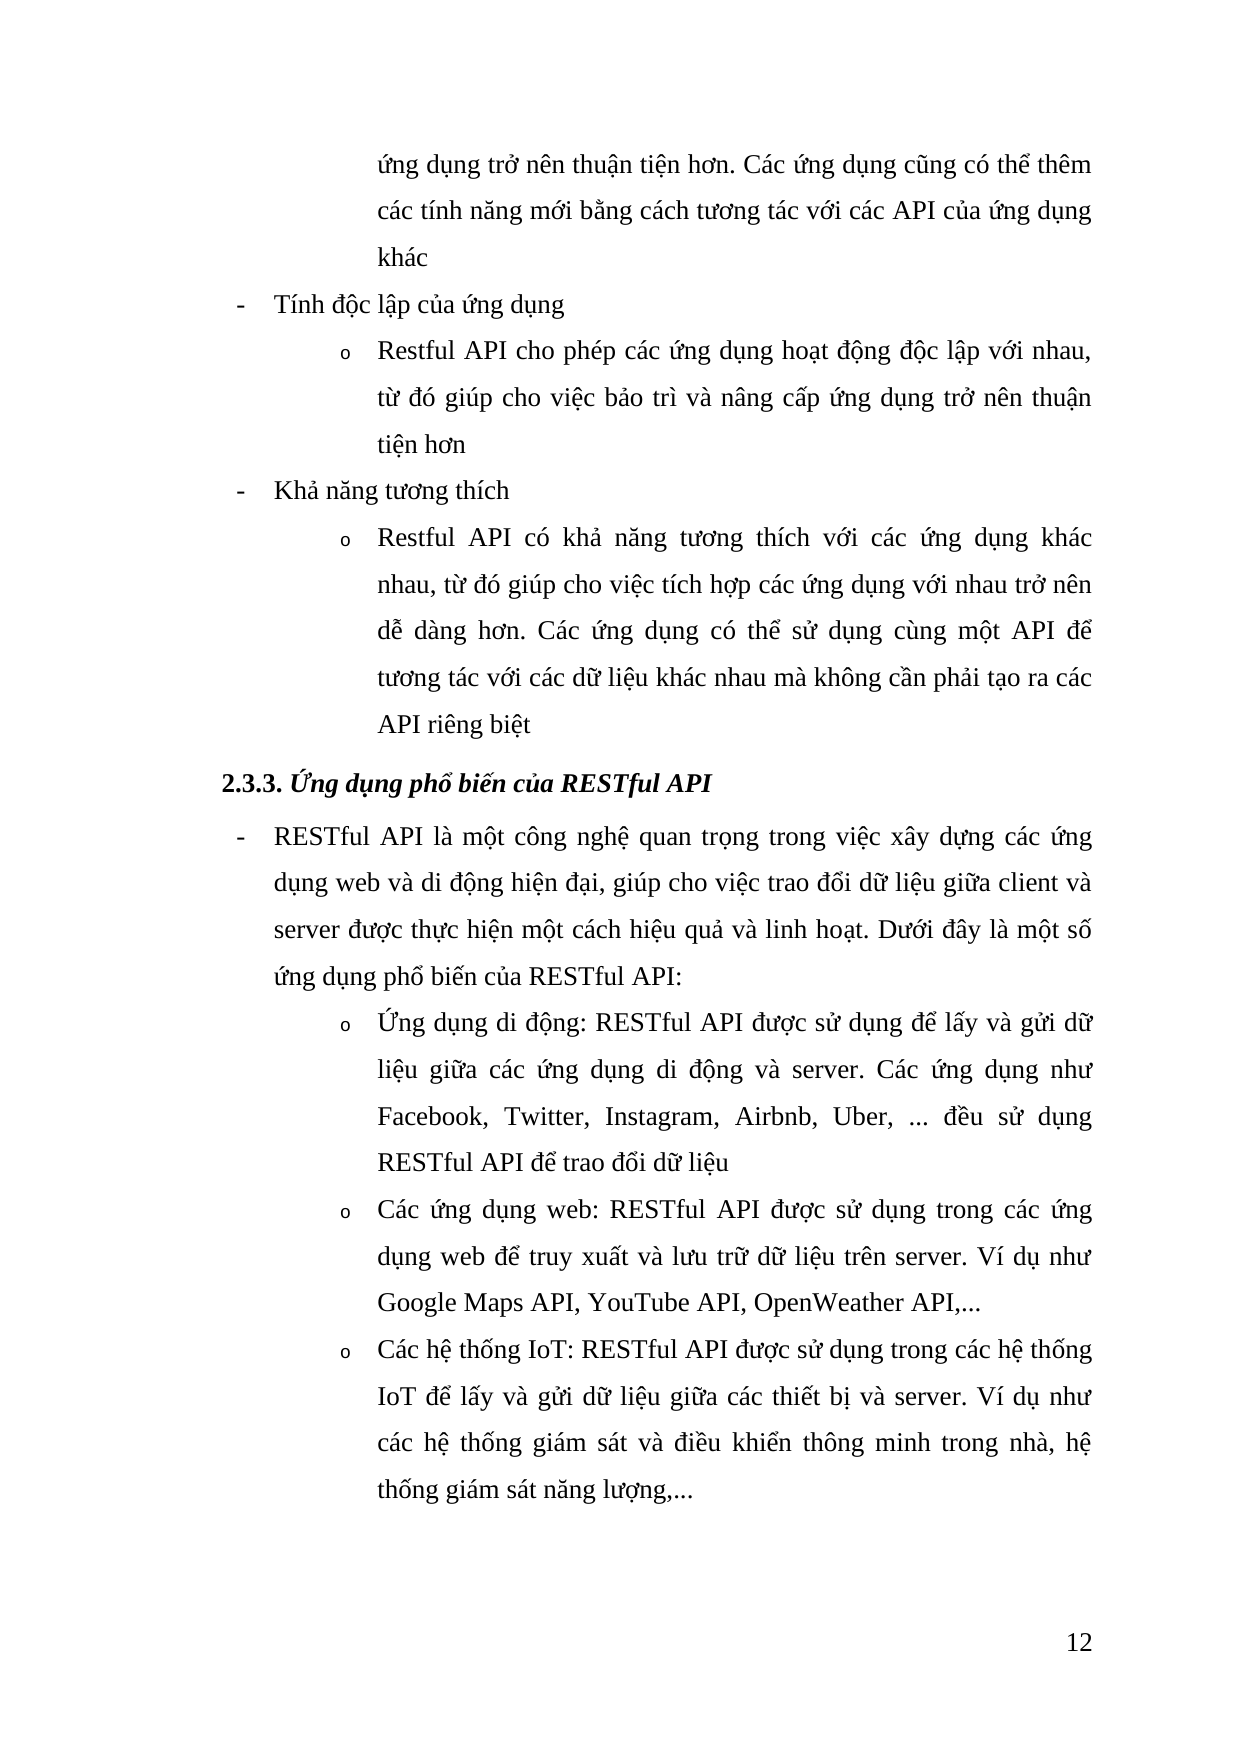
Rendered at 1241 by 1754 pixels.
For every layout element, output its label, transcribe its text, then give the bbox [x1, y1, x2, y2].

list Tính độc lập của ứng dụng [236, 288, 1092, 319]
list Restful API có khả năng tương thích với các ứng dụng khác nhau, từ đó giúp cho việc tích hợp các ứng dụng với nhau trở nên dễ dàng hơn. Các ứng dụng có thể sử dụng cùng một API để tương tác với các dữ liệu khác nhau mà không cần phải tạo ra các API riêng biệt [339, 521, 1092, 739]
list Các ứng dụng web: RESTful API được sử dụng trong các ứng dụng web để truy xuất và lưu trữ dữ liệu trên server. Ví dụ như Google Maps API, YouTube API, OpenWeather API,... [339, 1193, 1092, 1318]
list Restful API cho phép các ứng dụng hoạt động độc lập với nhau, từ đó giúp cho việc bảo trì và nâng cấp ứng dụng trở nên thuận tiện hơn [339, 334, 1092, 459]
list RESTful API là một công nghệ quan trọng trong việc xây dựng các ứng dụng web và di động hiện đại, giúp cho việc trao đổi dữ liệu giữa client và server được thực hiện một cách hiệu quả và linh hoạt. Dưới đây là một số ứng dụng phổ biến của RESTful API: [236, 820, 1092, 991]
list Các hệ thống IoT: RESTful API được sử dụng trong các hệ thống IoT để lấy và gửi dữ liệu giữa các thiết bị và server. Ví dụ như các hệ thống giám sát và điều khiển thông minh trong nhà, hệ thống giám sát năng lượng,... [339, 1333, 1092, 1504]
list Ứng dụng di động: RESTful API được sử dụng để lấy và gửi dữ liệu giữa các ứng dụng di động và server. Các ứng dụng như Facebook, Twitter, Instagram, Airbnb, Uber, ... đều sử dụng RESTful API để trao đổi dữ liệu [339, 1006, 1092, 1178]
subtitle Ứng dụng phổ biến của RESTful API [221, 767, 1092, 798]
list Khả năng tương thích [236, 474, 1092, 506]
